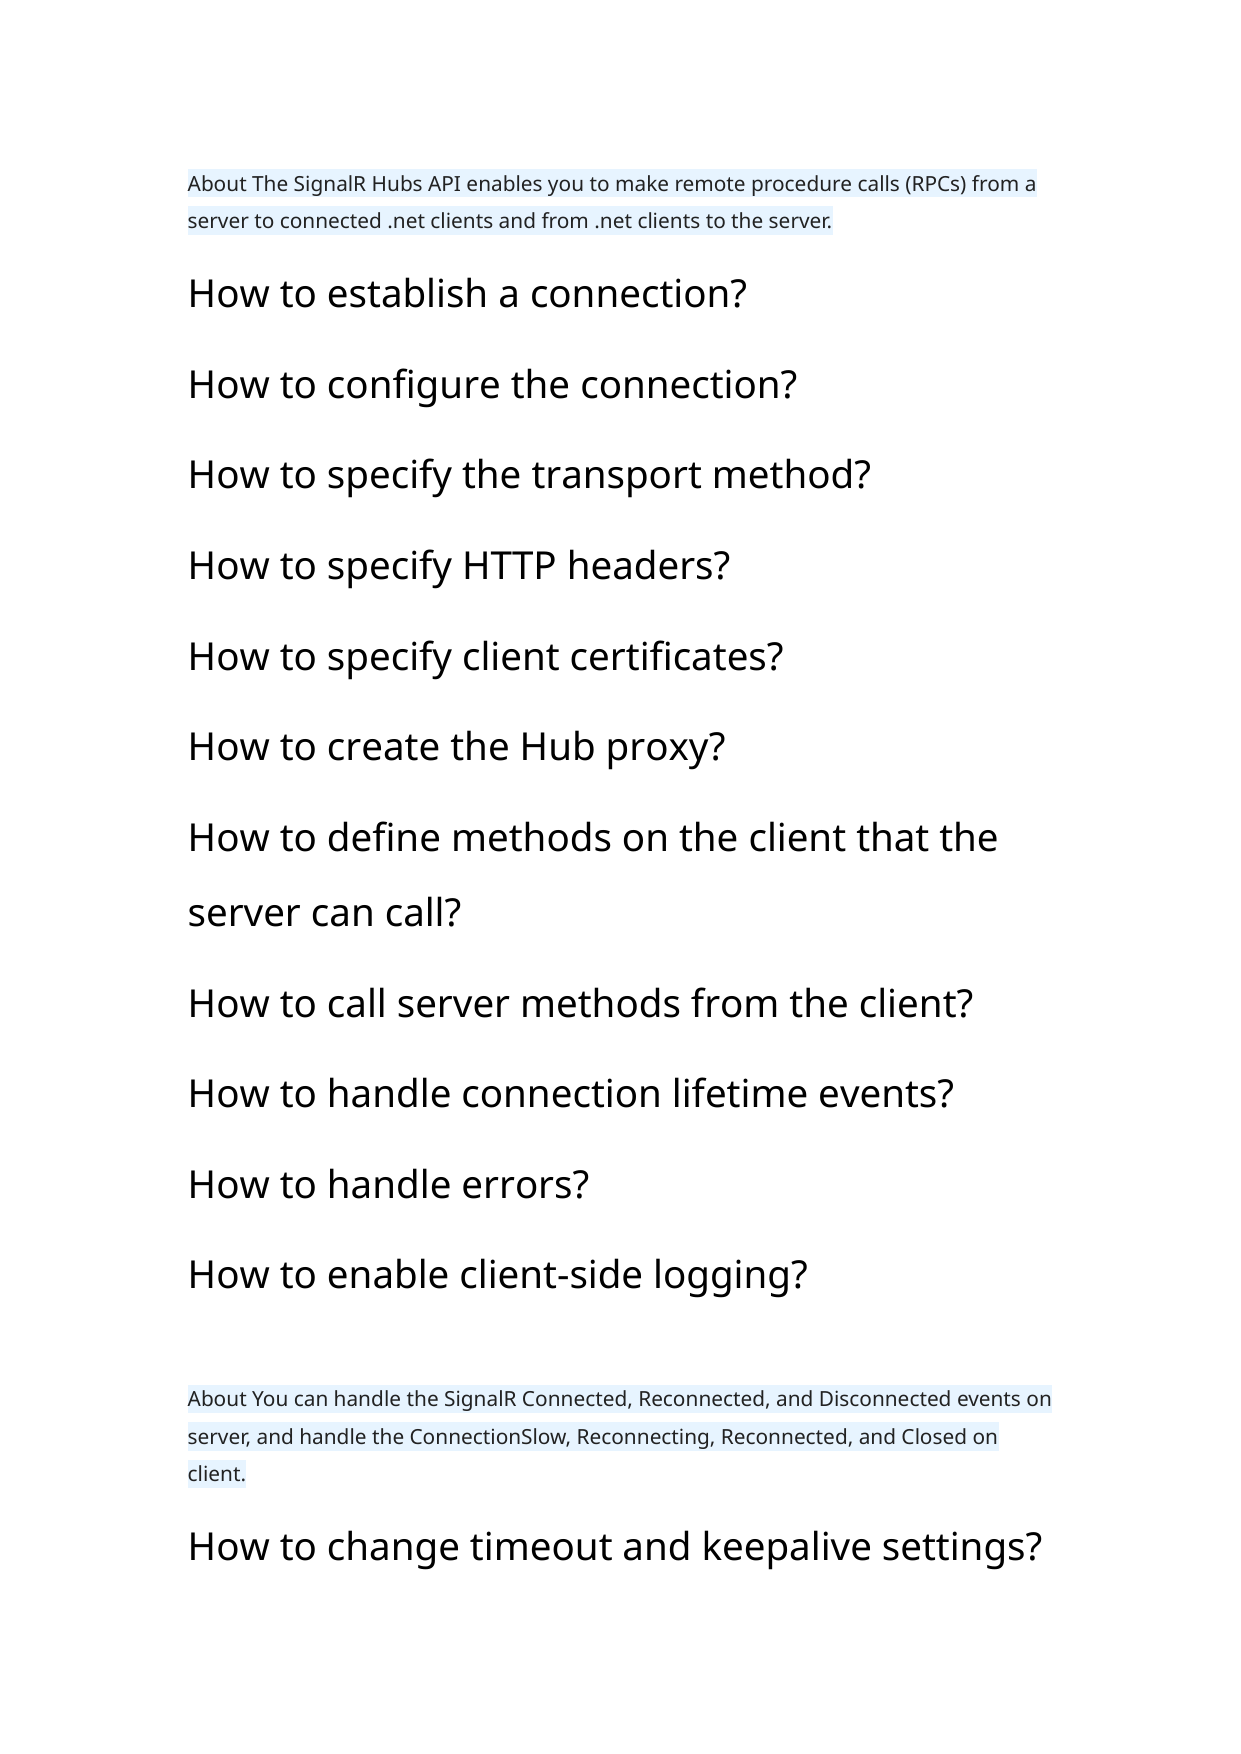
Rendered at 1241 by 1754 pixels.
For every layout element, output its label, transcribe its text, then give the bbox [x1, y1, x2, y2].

subtitle How to configure the connection? [187, 346, 1053, 421]
subtitle How to establish a connection? [187, 255, 1053, 330]
subtitle How to enable client-side logging? [187, 1236, 1053, 1311]
subtitle How to define methods on the client that the server can call? [187, 799, 1053, 949]
subtitle How to specify HTTP headers? [187, 527, 1053, 602]
subtitle How to handle connection lifetime events? [187, 1055, 1053, 1130]
subtitle How to call server methods from the client? [187, 964, 1053, 1039]
subtitle How to specify client certificates? [187, 618, 1053, 693]
text About The SignalR Hubs API enables you to make remote procedure calls (RPCs) from a server to connected .net clients and from .net clients to the server. [187, 164, 1053, 239]
subtitle How to create the Hub proxy? [187, 708, 1053, 783]
subtitle How to specify the transport method? [187, 436, 1053, 511]
text About You can handle the SignalR Connected, Reconnected, and Disconnected events on server, and handle the ConnectionSlow, Reconnecting, Reconnected, and Closed on client. [187, 1380, 1053, 1493]
subtitle How to handle errors? [187, 1146, 1053, 1221]
text How to change timeout and keepalive settings? [187, 1508, 1053, 1583]
